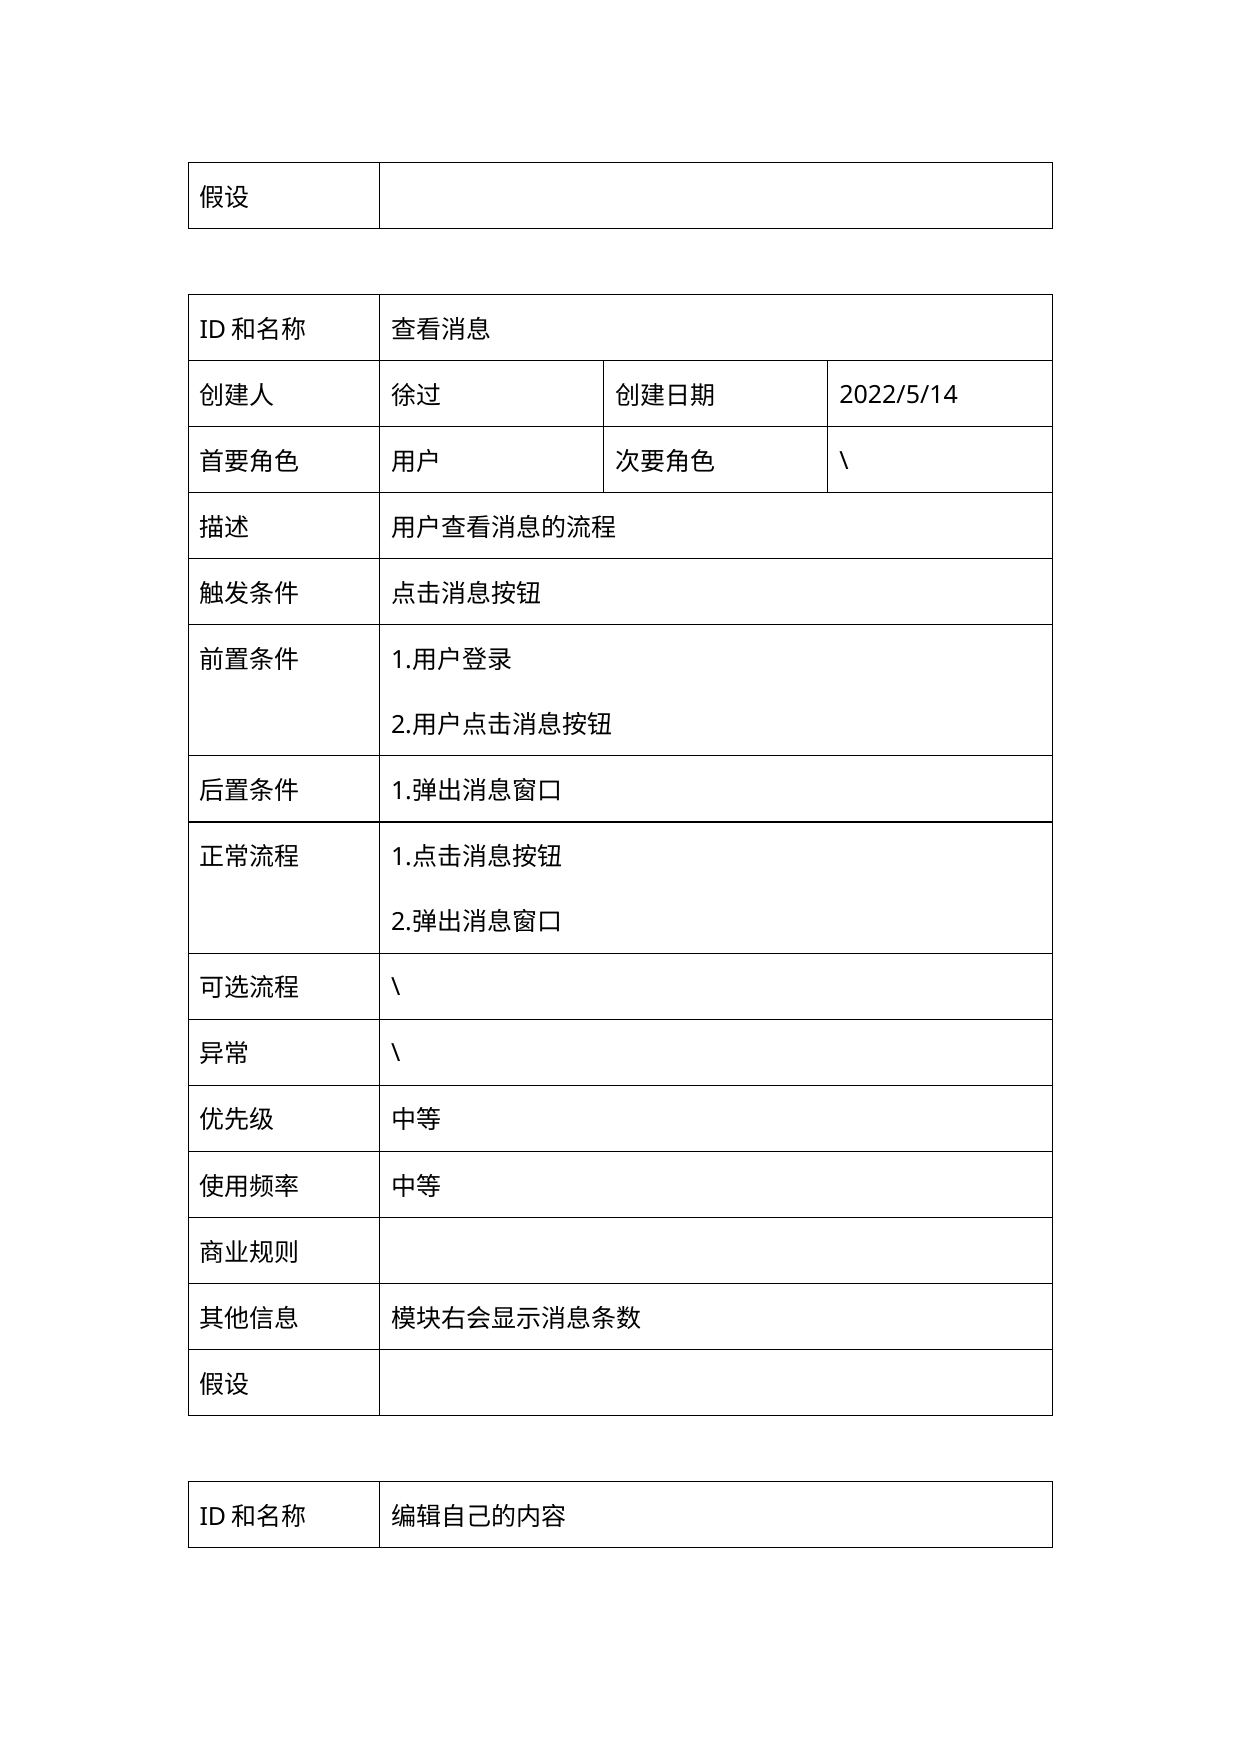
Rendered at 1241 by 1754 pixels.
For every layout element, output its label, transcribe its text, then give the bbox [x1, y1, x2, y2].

table_header 编辑自己的内容 [380, 1482, 1052, 1547]
table_cell 可选流程 [189, 954, 379, 1018]
table_cell 使用频率 [189, 1152, 379, 1217]
table_header ID和名称 [189, 295, 379, 360]
table_cell 1.用户登录 2.用户点击消息按钮 [380, 625, 1052, 755]
table_cell 1.弹出消息窗口 [380, 756, 1052, 821]
table_cell 点击消息按钮 [380, 559, 1052, 624]
table_cell 假设 [189, 1350, 379, 1415]
table_cell 1.点击消息按钮 2.弹出消息窗口 [380, 823, 1052, 952]
table_cell \ [380, 954, 1052, 1018]
table_cell 创建人 [189, 361, 379, 426]
table_header ID和名称 [189, 1482, 379, 1547]
table_cell 前置条件 [189, 625, 379, 755]
table_cell 优先级 [189, 1086, 379, 1151]
table_cell 模块右会显示消息条数 [380, 1284, 1052, 1349]
table_cell 异常 [189, 1020, 379, 1084]
table_cell [380, 1218, 1052, 1283]
table_cell \ [380, 1020, 1052, 1084]
table_cell 次要角色 [604, 427, 827, 492]
table_header 查看消息 [380, 295, 1052, 360]
table_cell 首要角色 [189, 427, 379, 492]
table_cell \ [828, 427, 1052, 492]
table_cell [380, 1350, 1052, 1415]
table_cell 假设 [189, 163, 379, 228]
table_cell 徐过 [380, 361, 603, 426]
table_cell 触发条件 [189, 559, 379, 624]
table_cell 2022/5/14 [828, 361, 1052, 426]
table_cell 用户查看消息的流程 [380, 493, 1052, 558]
table_cell 其他信息 [189, 1284, 379, 1349]
table_cell 后置条件 [189, 756, 379, 821]
table_cell 描述 [189, 493, 379, 558]
table_cell [380, 163, 1052, 228]
table_cell 正常流程 [189, 823, 379, 952]
table_cell 中等 [380, 1086, 1052, 1151]
table_cell 用户 [380, 427, 603, 492]
table_cell 商业规则 [189, 1218, 379, 1283]
table_cell 中等 [380, 1152, 1052, 1217]
table_cell 创建日期 [604, 361, 827, 426]
